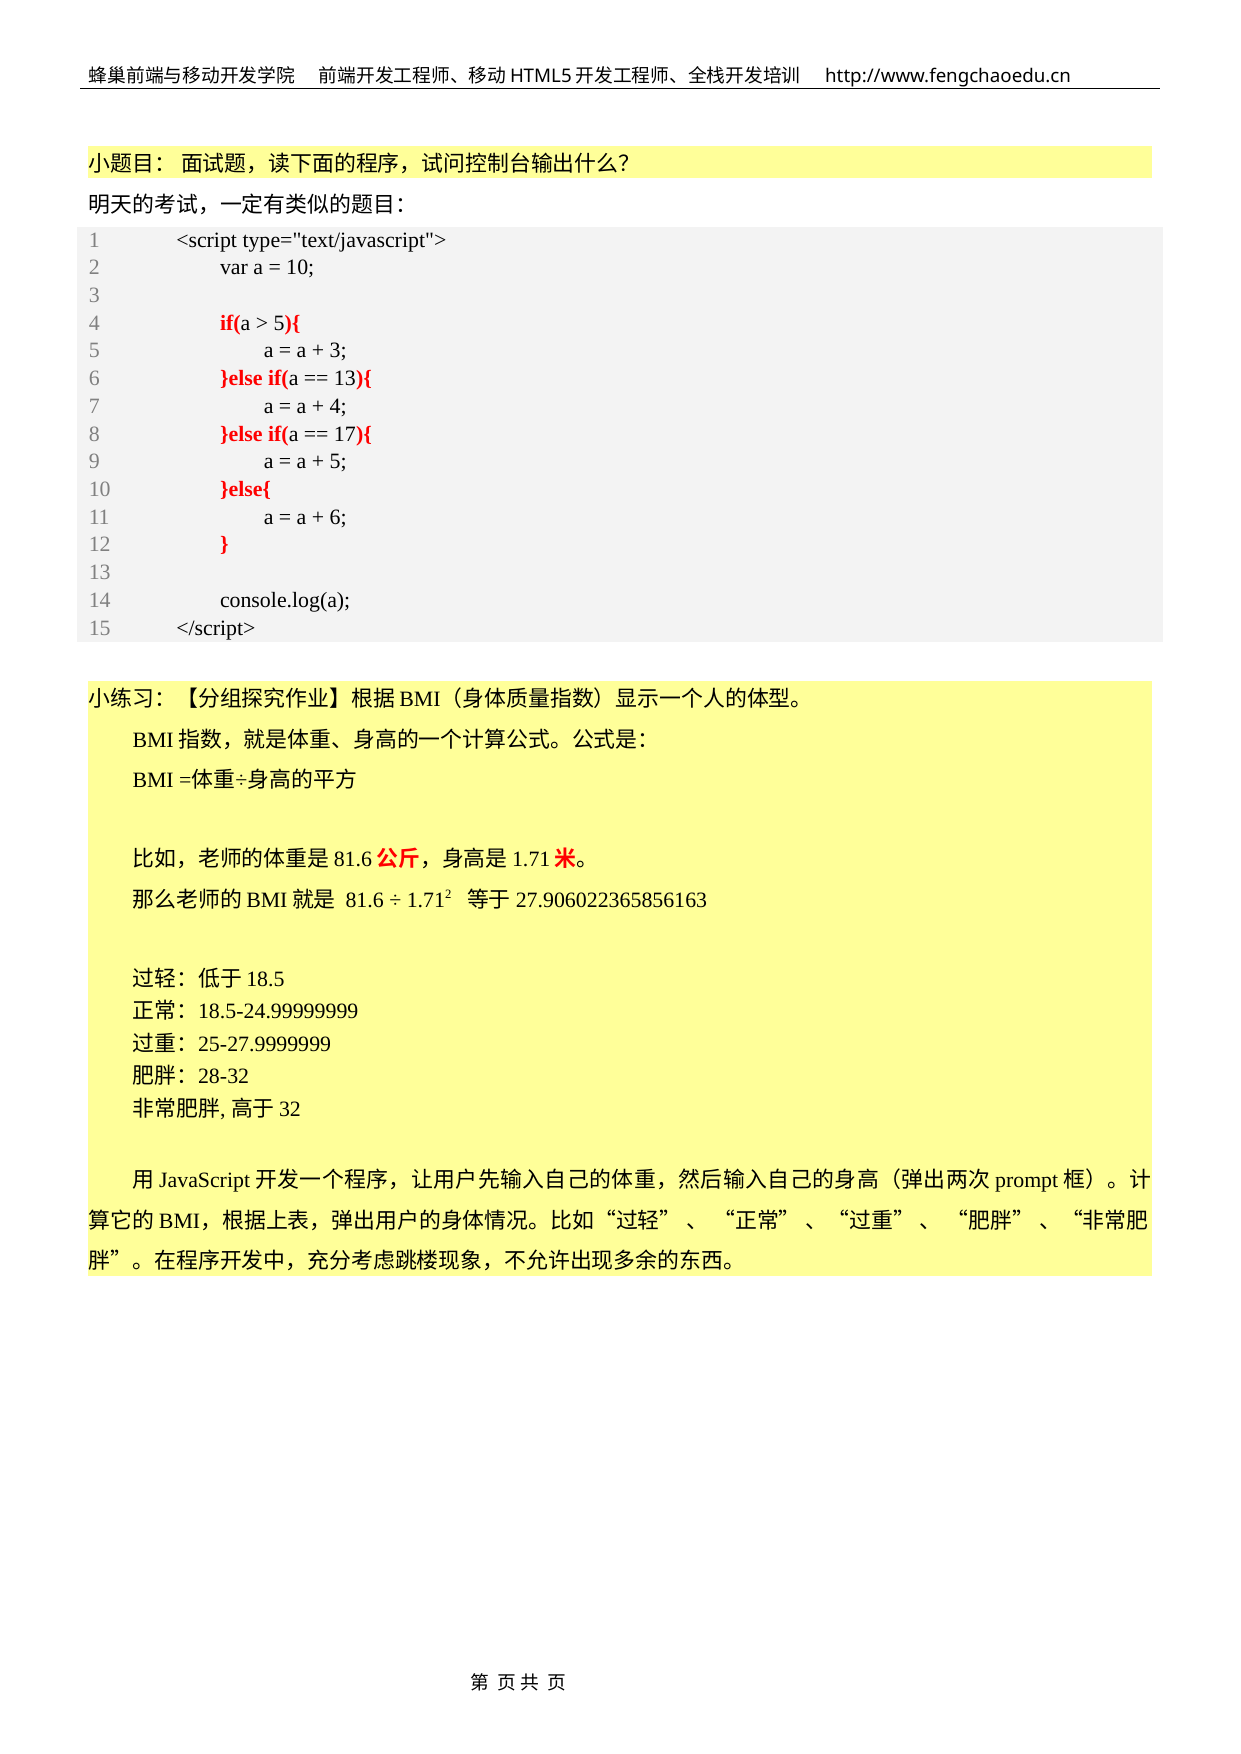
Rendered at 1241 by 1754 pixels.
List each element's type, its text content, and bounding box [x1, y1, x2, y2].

text 用JavaScript开发一个程序，让用户先输入自己的体重，然后输入自己的身高（弹出两次prompt框）。计算它的BMI，根据上表，弹出用户的身体情况。比如“过轻” 、 “正常” 、“过重” 、 “肥胖” 、“非常肥胖”。在程序开发中，充分考虑跳楼现象，不允许出现多余的东西。 [88, 1162, 1152, 1276]
text BMI指数，就是体重、身高的一个计算公式。公式是： [88, 721, 1152, 754]
text 正常：18.5-24.99999999 [88, 993, 1152, 1026]
text 小练习：【分组探究作业】根据BMI（身体质量指数）显示一个人的体型。 [88, 681, 1152, 713]
text 过轻：低于18.5 [88, 961, 1152, 993]
table_header <script type="text/javascript"> var a = 10; if(a > 5){ a = a + 3; }else if(a == 13){ a = a + 4; }else if(a == 17){ a = a + 5; }else{ a = a + 6; } console.log(a); </script> [77, 227, 1163, 642]
text 小题目： 面试题，读下面的程序，试问控制台输出什么？ [88, 146, 1152, 178]
text 非常肥胖, 高于32 [88, 1091, 1152, 1123]
text 过重：25-27.9999999 [88, 1026, 1152, 1058]
text 明天的考试，一定有类似的题目： [88, 186, 1152, 219]
text 肥胖：28-32 [88, 1058, 1152, 1091]
text 那么老师的BMI就是 81.6 ÷ 1.712 等于 27.906022365856163 [88, 881, 1152, 914]
text 比如，老师的体重是81.6公斤，身高是1.71米。 [88, 841, 1152, 873]
text BMI =体重÷身高的平方 [88, 762, 1152, 794]
